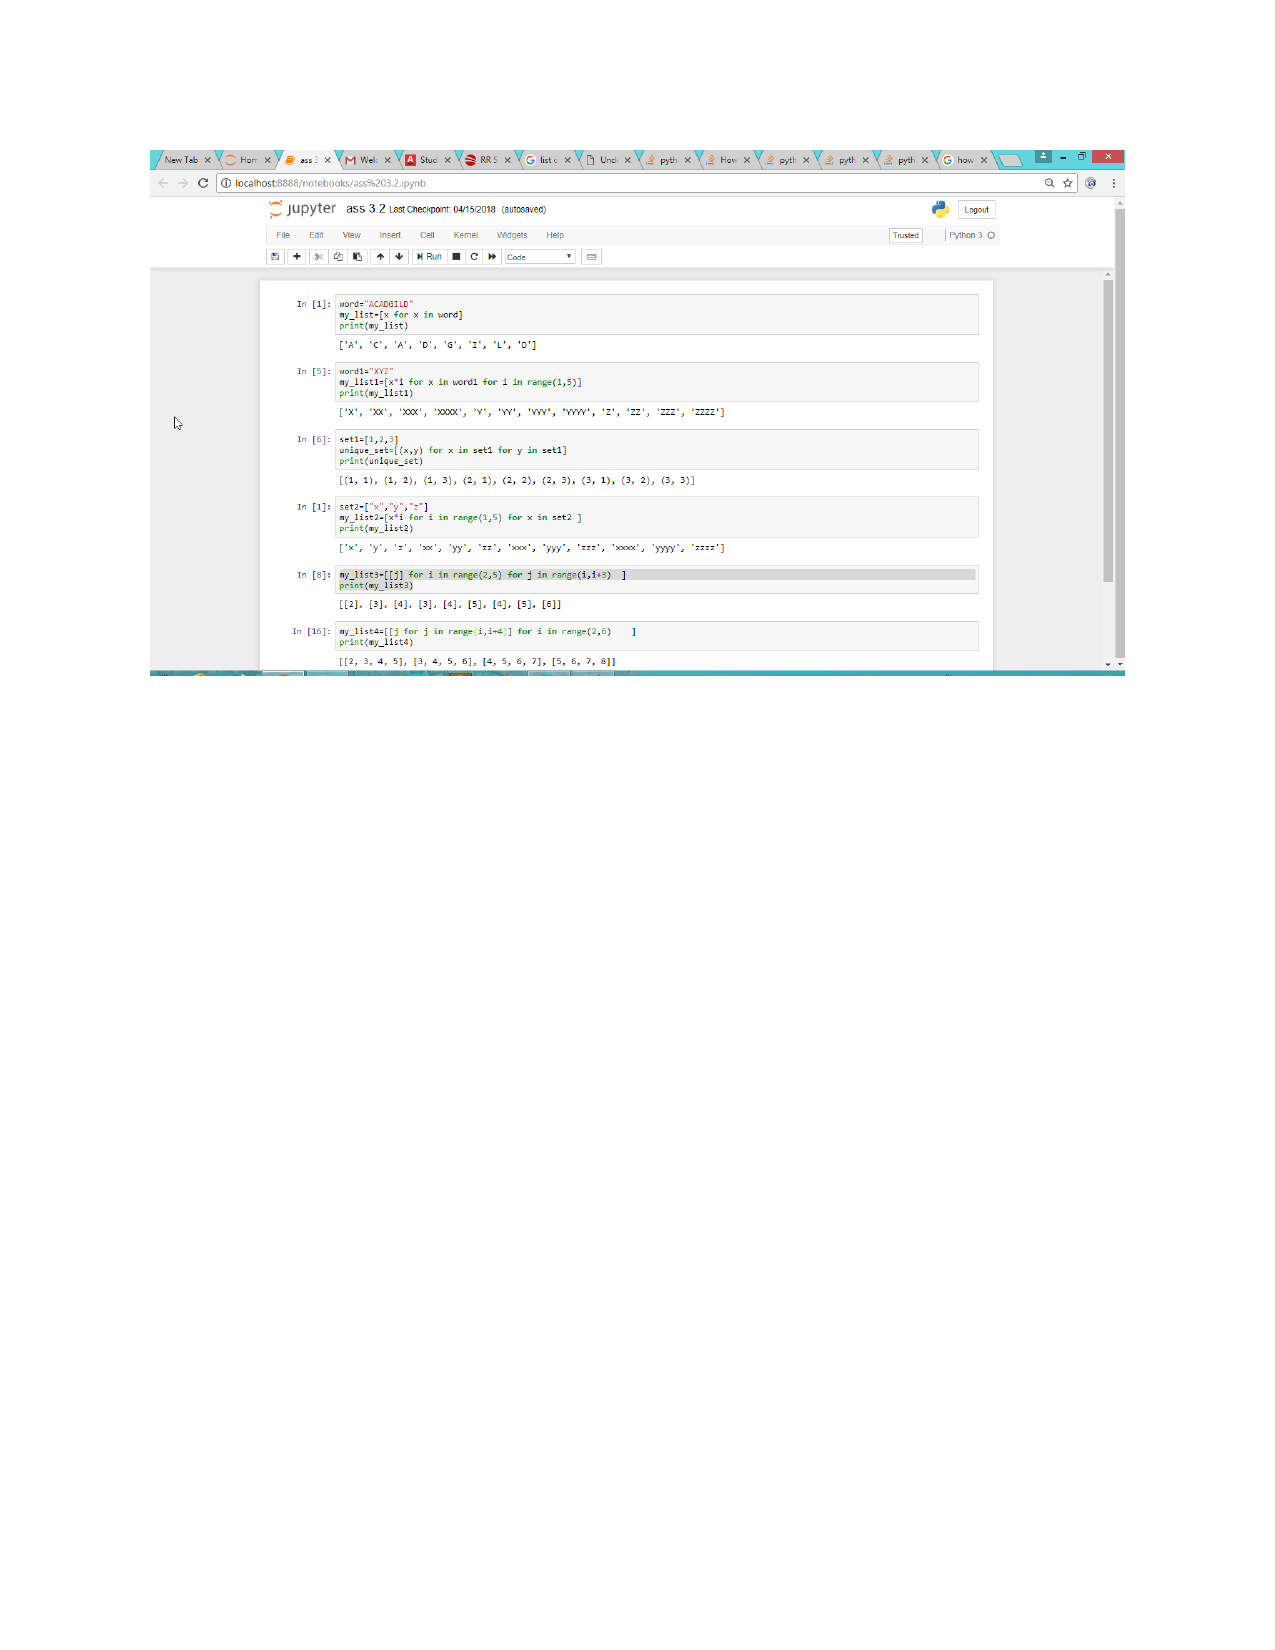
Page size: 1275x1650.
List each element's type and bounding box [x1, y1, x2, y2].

picture [150, 150, 1125, 676]
